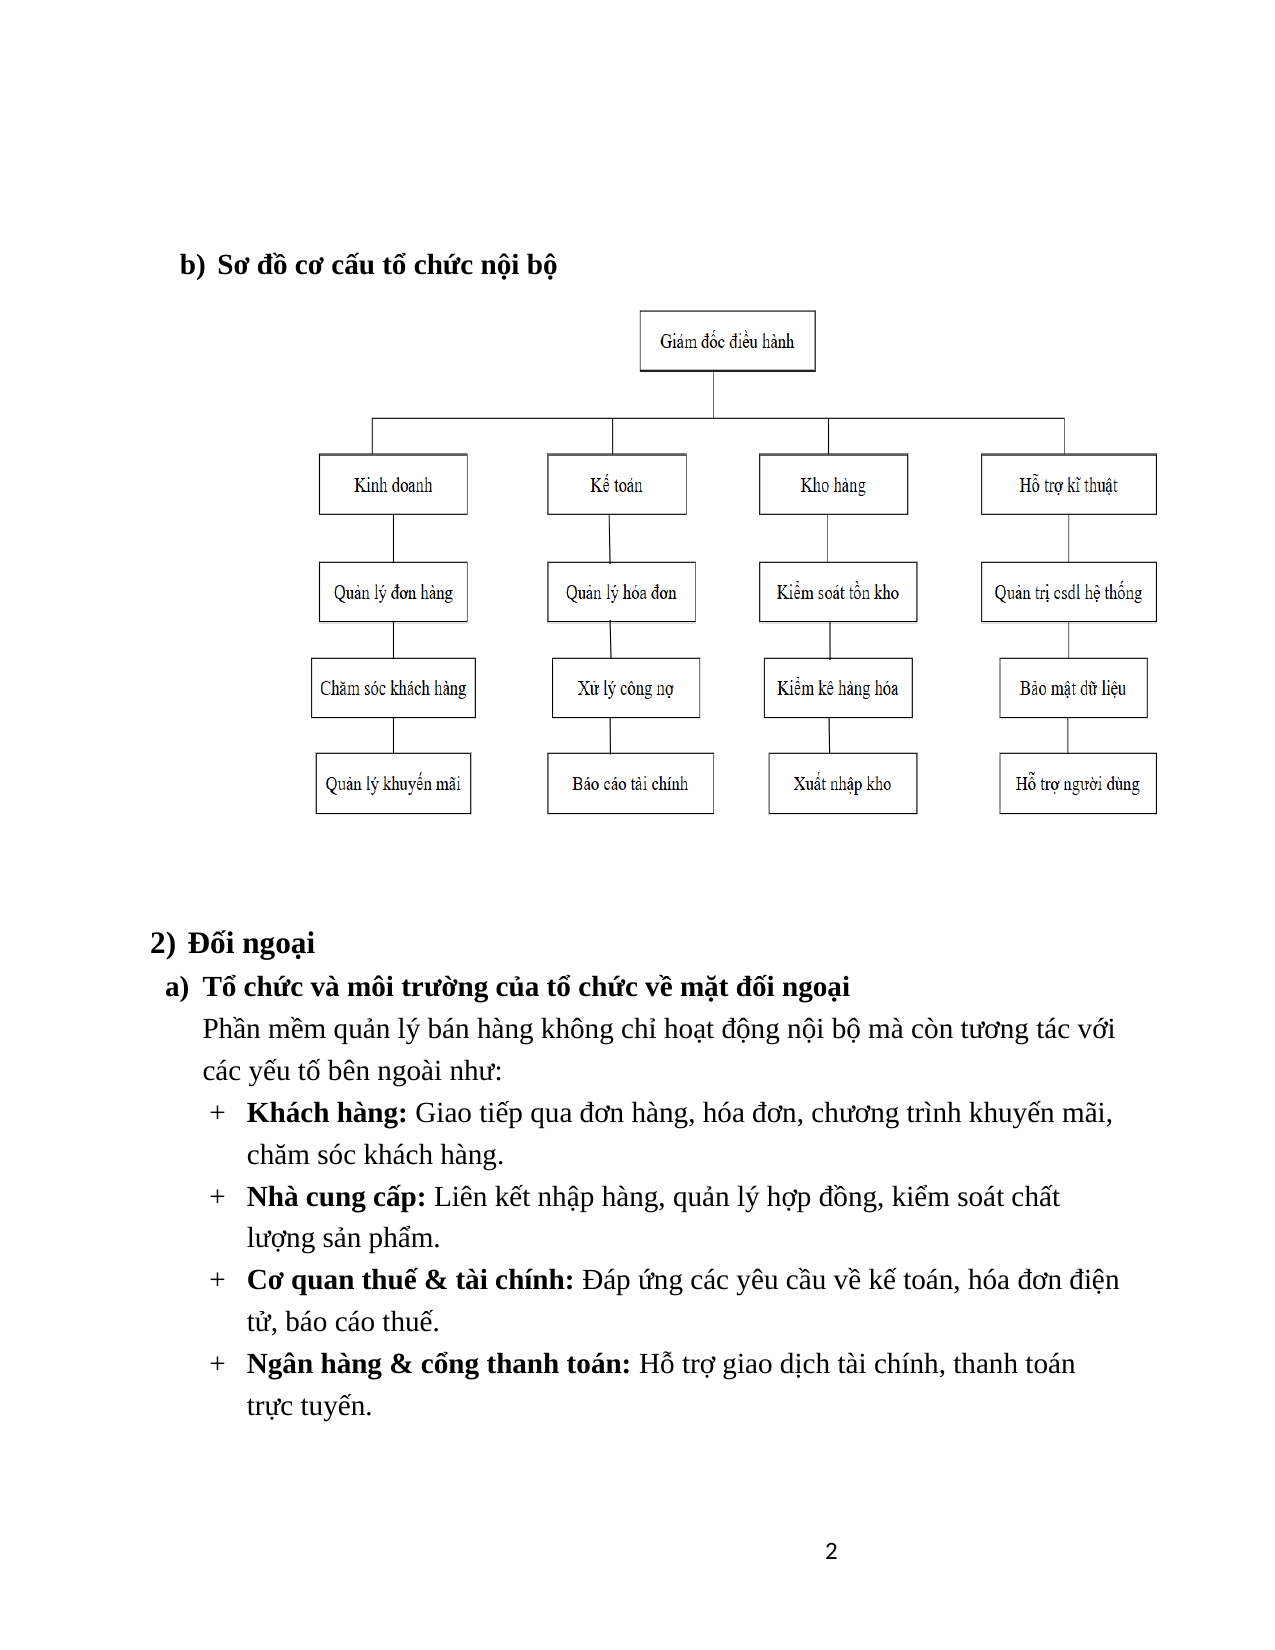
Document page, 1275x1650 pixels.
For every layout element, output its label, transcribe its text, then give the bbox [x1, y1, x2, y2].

list Ngân hàng & cổng thanh toán: Hỗ trợ giao dịch tài chính, thanh toán trực tuyến. [209, 1346, 1125, 1422]
list Đối ngoại [150, 924, 1125, 960]
list Nhà cung cấp: Liên kết nhập hàng, quản lý hợp đồng, kiểm soát chất lượng sản phẩm. [209, 1179, 1125, 1254]
list Sơ đồ cơ cấu tổ chức nội bộ [179, 247, 1125, 280]
picture [217, 288, 1228, 875]
list Khách hàng: Giao tiếp qua đơn hàng, hóa đơn, chương trình khuyến mãi, chăm sóc khách hàng. [209, 1095, 1125, 1170]
list Cơ quan thuế & tài chính: Đáp ứng các yêu cầu về kế toán, hóa đơn điện tử, báo cáo thuế. [209, 1262, 1125, 1338]
list Tổ chức và môi trường của tổ chức về mặt đối ngoại [165, 969, 1125, 1003]
list Phần mềm quản lý bán hàng không chỉ hoạt động nội bộ mà còn tương tác với các yếu tố bên ngoài như: [202, 1011, 1125, 1087]
